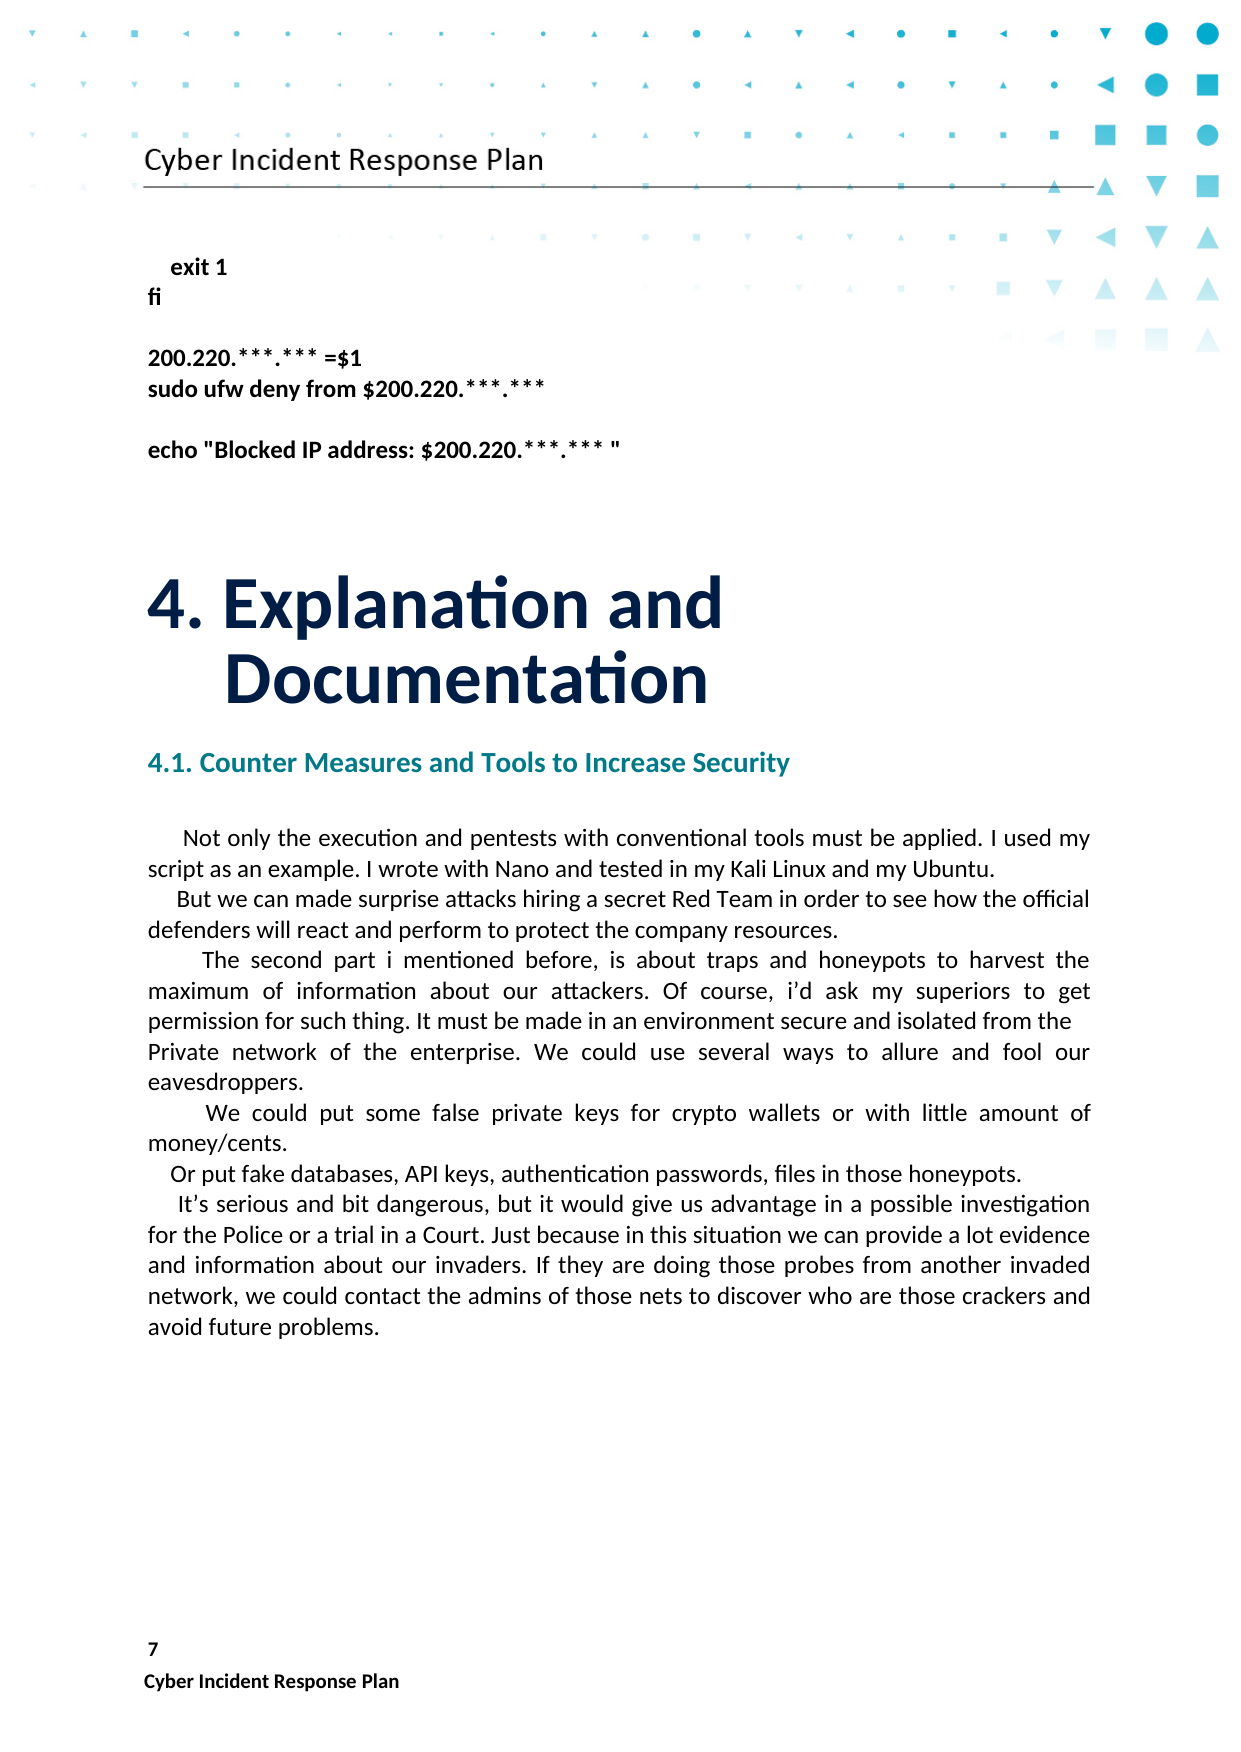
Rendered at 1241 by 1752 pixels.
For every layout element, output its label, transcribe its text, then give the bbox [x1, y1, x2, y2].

text fi [148, 282, 1092, 312]
text echo "Blocked IP address: $200.220.***.*** " [148, 434, 1092, 465]
subtitle Explanation and Documentation [148, 569, 1092, 719]
text It’s serious and bit dangerous, but it would give us advantage in a possible investigation for the Police or a trial in a Court. Just because in this situation we can provide a lot evidence and information about our invaders. If they are doing those probes from another invaded network, we could contact the admins of those nets to discover who are those crackers and avoid future problems. [148, 1189, 1092, 1341]
text But we can made surprise attacks hiring a secret Red Team in order to see how the official defenders will react and perform to protect the company resources. [148, 883, 1092, 944]
text 200.220.***.*** =$1 [148, 343, 1092, 373]
text Not only the execution and pentests with conventional tools must be applied. I used my script as an example. I wrote with Nano and tested in my Kali Linux and my Ubuntu. [148, 822, 1092, 883]
text Or put fake databases, API keys, authentication passwords, files in those honeypots. [148, 1158, 1092, 1189]
picture [0, 0, 1241, 367]
text exit 1 [148, 251, 1092, 282]
text sudo ufw deny from $200.220.***.*** [148, 373, 1092, 404]
text The second part i mentioned before, is about traps and honeypots to harvest the maximum of information about our attackers. Of course, i’d ask my superiors to get permission for such thing. It must be made in an environment secure and isolated from the [148, 944, 1092, 1036]
text We could put some false private keys for crypto wallets or with little amount of money/cents. [148, 1097, 1092, 1158]
text Private network of the enterprise. We could use several ways to allure and fool our eavesdroppers. [148, 1036, 1092, 1097]
subtitle Counter Measures and Tools to Increase Security [148, 744, 1092, 779]
